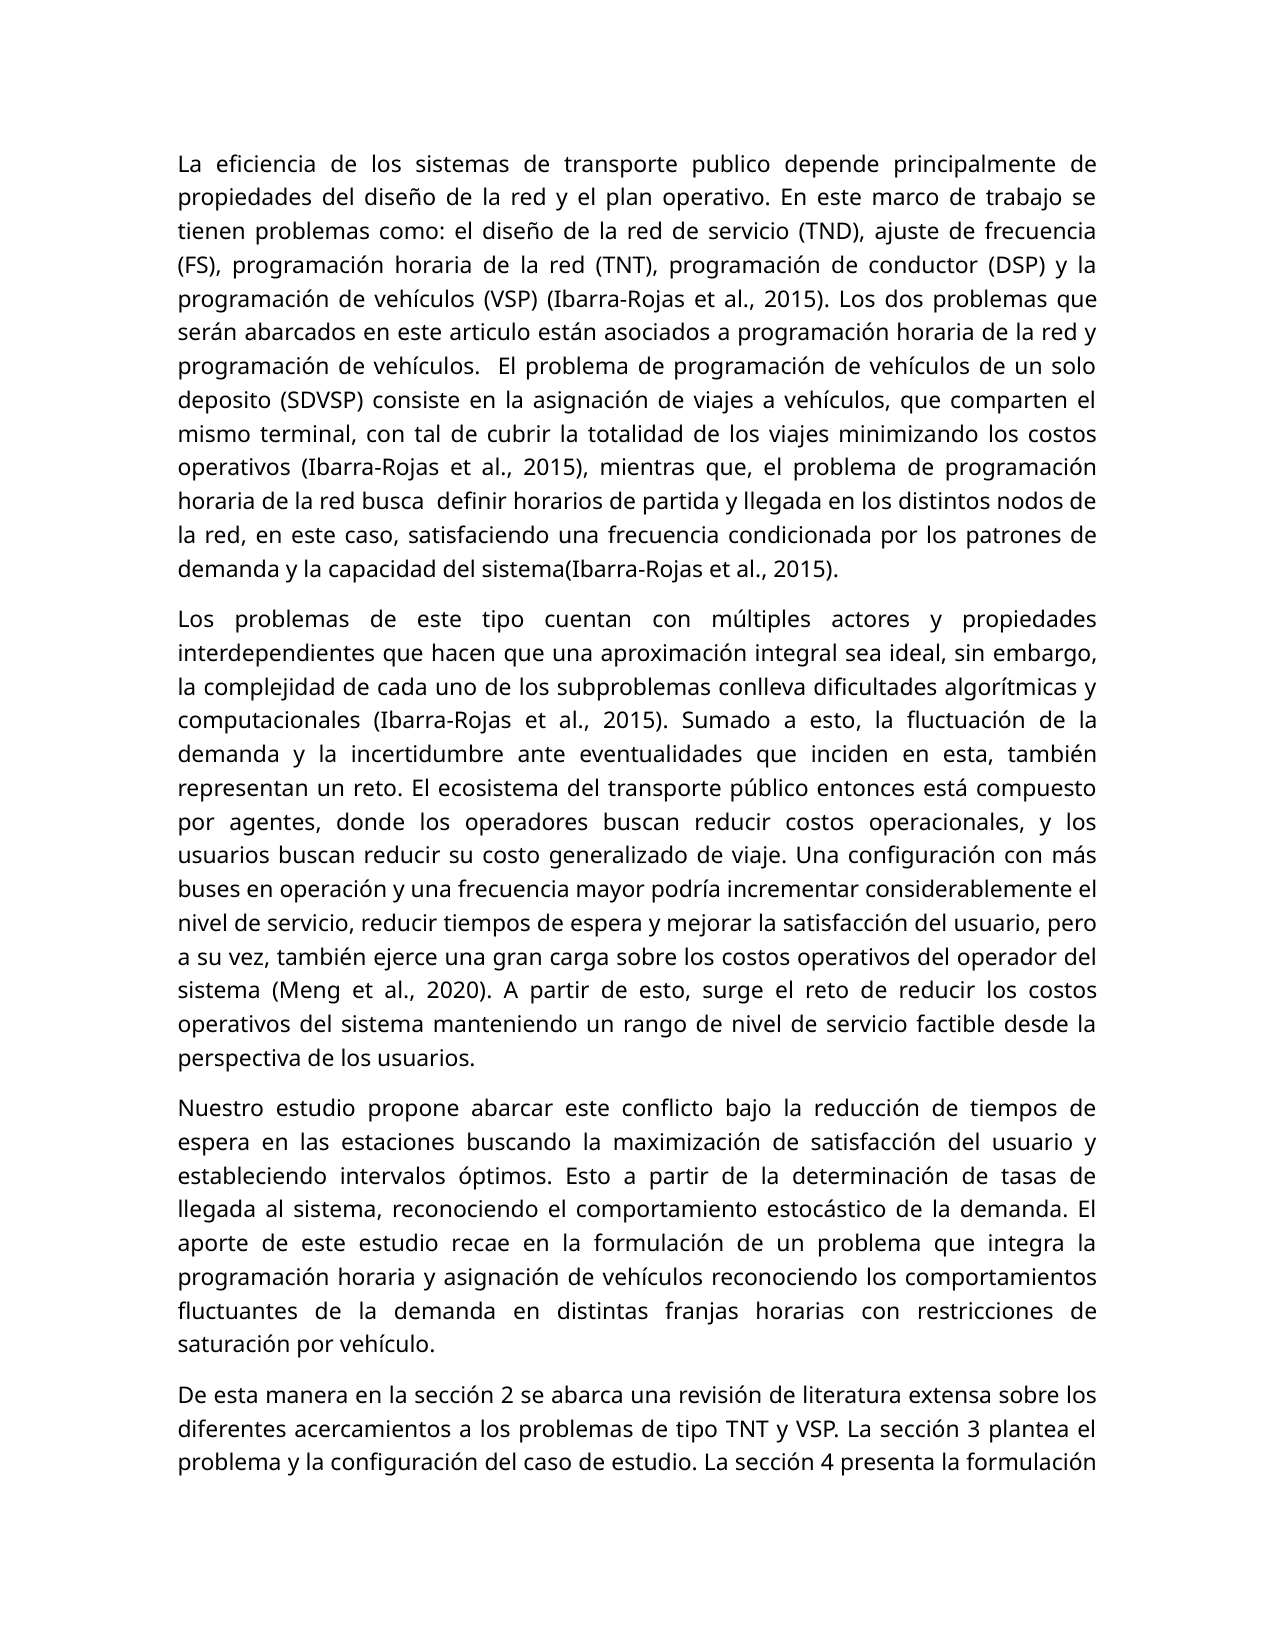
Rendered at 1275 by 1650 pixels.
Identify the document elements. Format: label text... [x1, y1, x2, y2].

text Los problemas de este tipo cuentan con múltiples actores y propiedades interdependientes que hacen que una aproximación integral sea ideal, sin embargo, la complejidad de cada uno de los subproblemas conlleva dificultades algorítmicas y computacionales (. Sumado a esto, la fluctuación de la demanda y la incertidumbre ante eventualidades que inciden en esta, también representan un reto. El ecosistema del transporte público entonces está compuesto por agentes, donde los operadores buscan reducir costos operacionales, y los usuarios buscan reducir su costo generalizado de viaje. Una configuración con más buses en operación y una frecuencia mayor podría incrementar considerablemente el nivel de servicio, reducir tiempos de espera y mejorar la satisfacción del usuario, pero a su vez, también ejerce una gran carga sobre los costos operativos del operador del sistema (. A partir de esto, surge el reto de reducir los costos operativos del sistema manteniendo un rango de nivel de servicio factible desde la perspectiva de los usuarios. [177, 603, 1098, 1073]
text La eficiencia de los sistemas de transporte publico depende principalmente de propiedades del diseño de la red y el plan operativo. En este marco de trabajo se tienen problemas como: el diseño de la red de servicio (TND), ajuste de frecuencia (FS), programación horaria de la red (TNT), programación de conductor (DSP) y la programación de vehículos (VSP) . Los dos problemas que serán abarcados en este articulo están asociados a programación horaria de la red y programación de vehículos. El problema de programación de vehículos de un solo deposito (SDVSP) consiste en la asignación de viajes a vehículos, que comparten el mismo terminal, con tal de cubrir la totalidad de los viajes minimizando los costos operativos , mientras que, el problema de programación horaria de la red busca definir horarios de partida y llegada en los distintos nodos de la red, en este caso, satisfaciendo una frecuencia condicionada por los patrones de demanda y la capacidad del sistema. [177, 148, 1098, 584]
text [177, 1379, 1098, 1478]
text Nuestro estudio propone abarcar este conflicto bajo la reducción de tiempos de espera en las estaciones buscando la maximización de satisfacción del usuario y estableciendo intervalos óptimos. Esto a partir de la determinación de tasas de llegada al sistema, reconociendo el comportamiento estocástico de la demanda. El aporte de este estudio recae en la formulación de un problema que integra la programación horaria y asignación de vehículos reconociendo los comportamientos fluctuantes de la demanda en distintas franjas horarias con restricciones de saturación por vehículo. [177, 1092, 1098, 1360]
